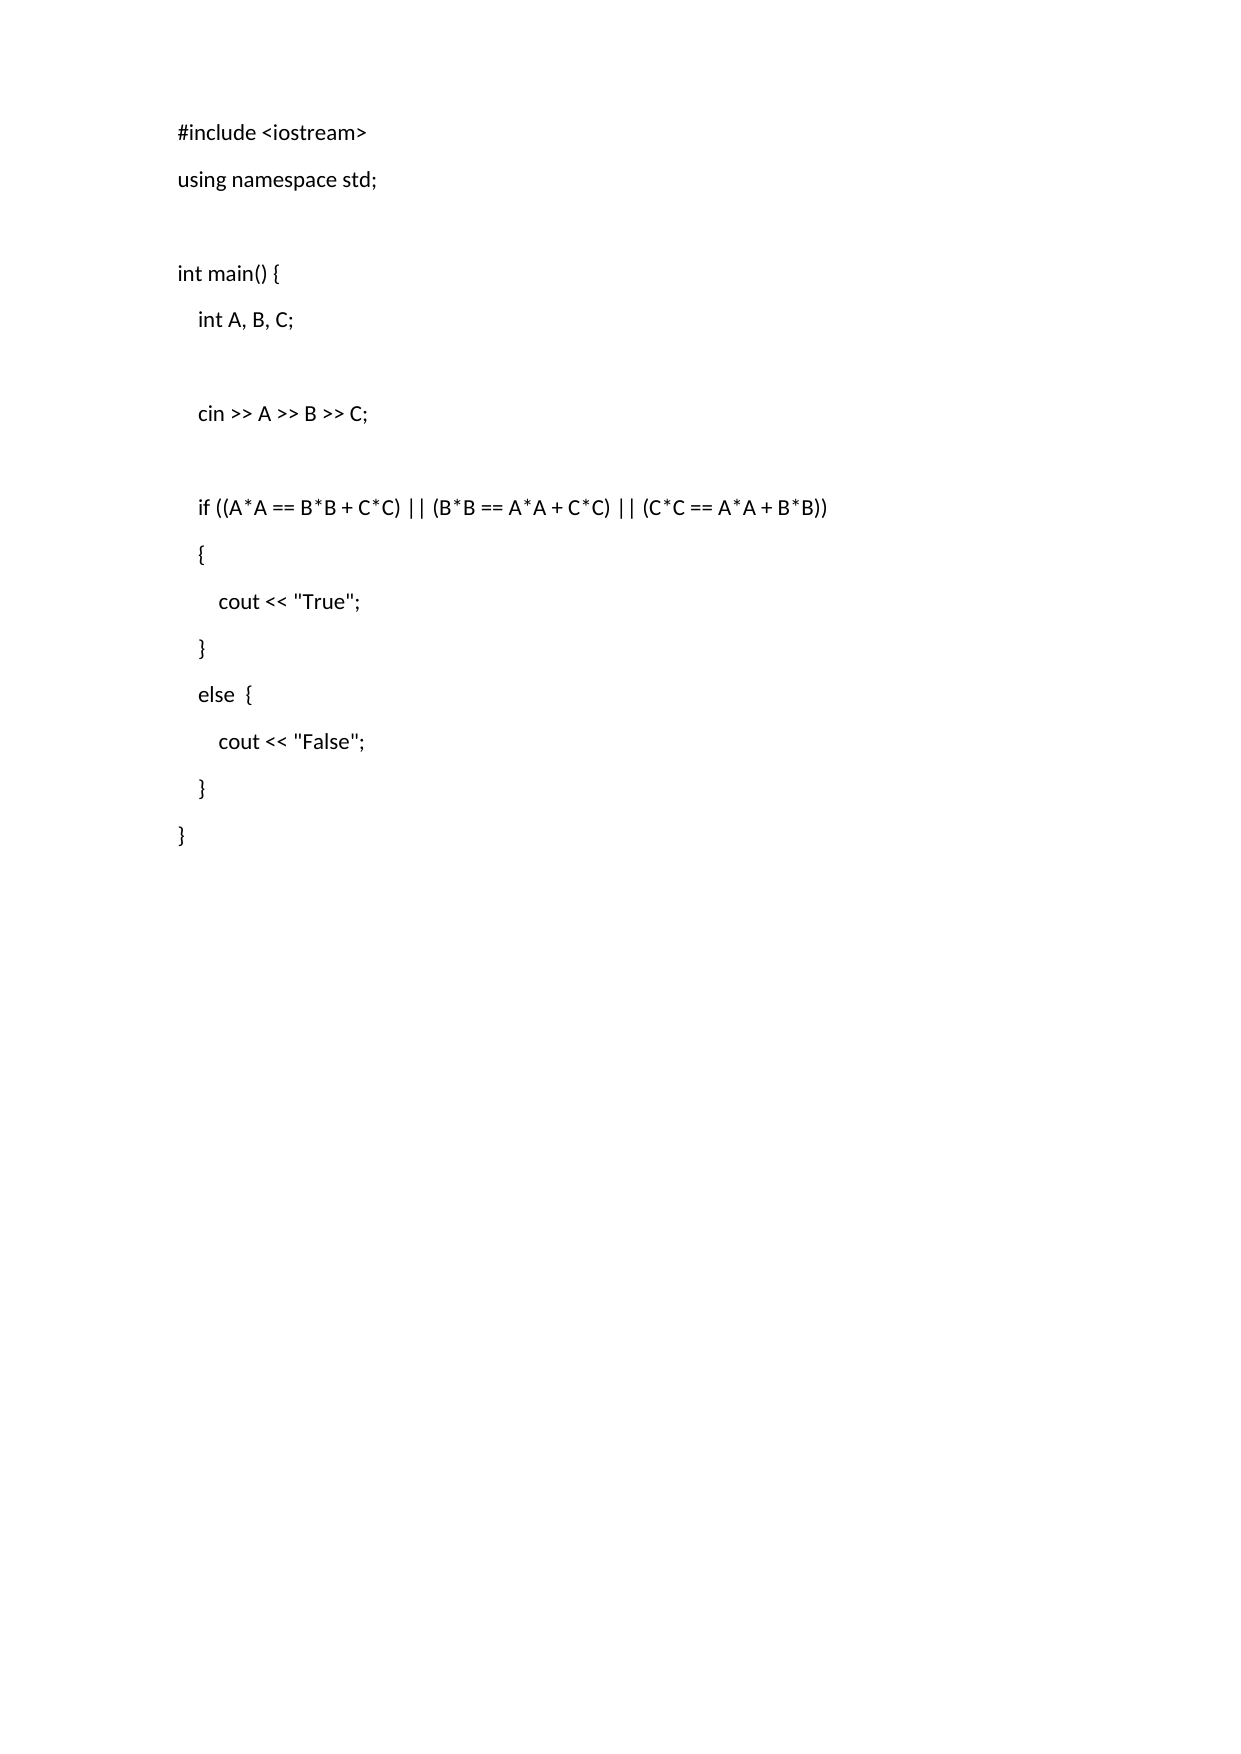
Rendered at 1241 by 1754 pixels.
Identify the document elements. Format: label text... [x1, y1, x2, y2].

text cout << "True"; [177, 587, 1152, 615]
text else { [177, 681, 1152, 709]
text if ((A*A == B*B + C*C) || (B*B == A*A + C*C) || (C*C == A*A + B*B)) [177, 493, 1152, 521]
text } [177, 634, 1152, 662]
text } [177, 774, 1152, 802]
text cout << "False"; [177, 727, 1152, 756]
text #include <iostream> [177, 118, 1152, 146]
text int main() { [177, 259, 1152, 287]
text using namespace std; [177, 165, 1152, 193]
text } [177, 821, 1152, 849]
text int A, B, C; [177, 306, 1152, 334]
text { [177, 540, 1152, 568]
text cin >> A >> B >> C; [177, 399, 1152, 427]
